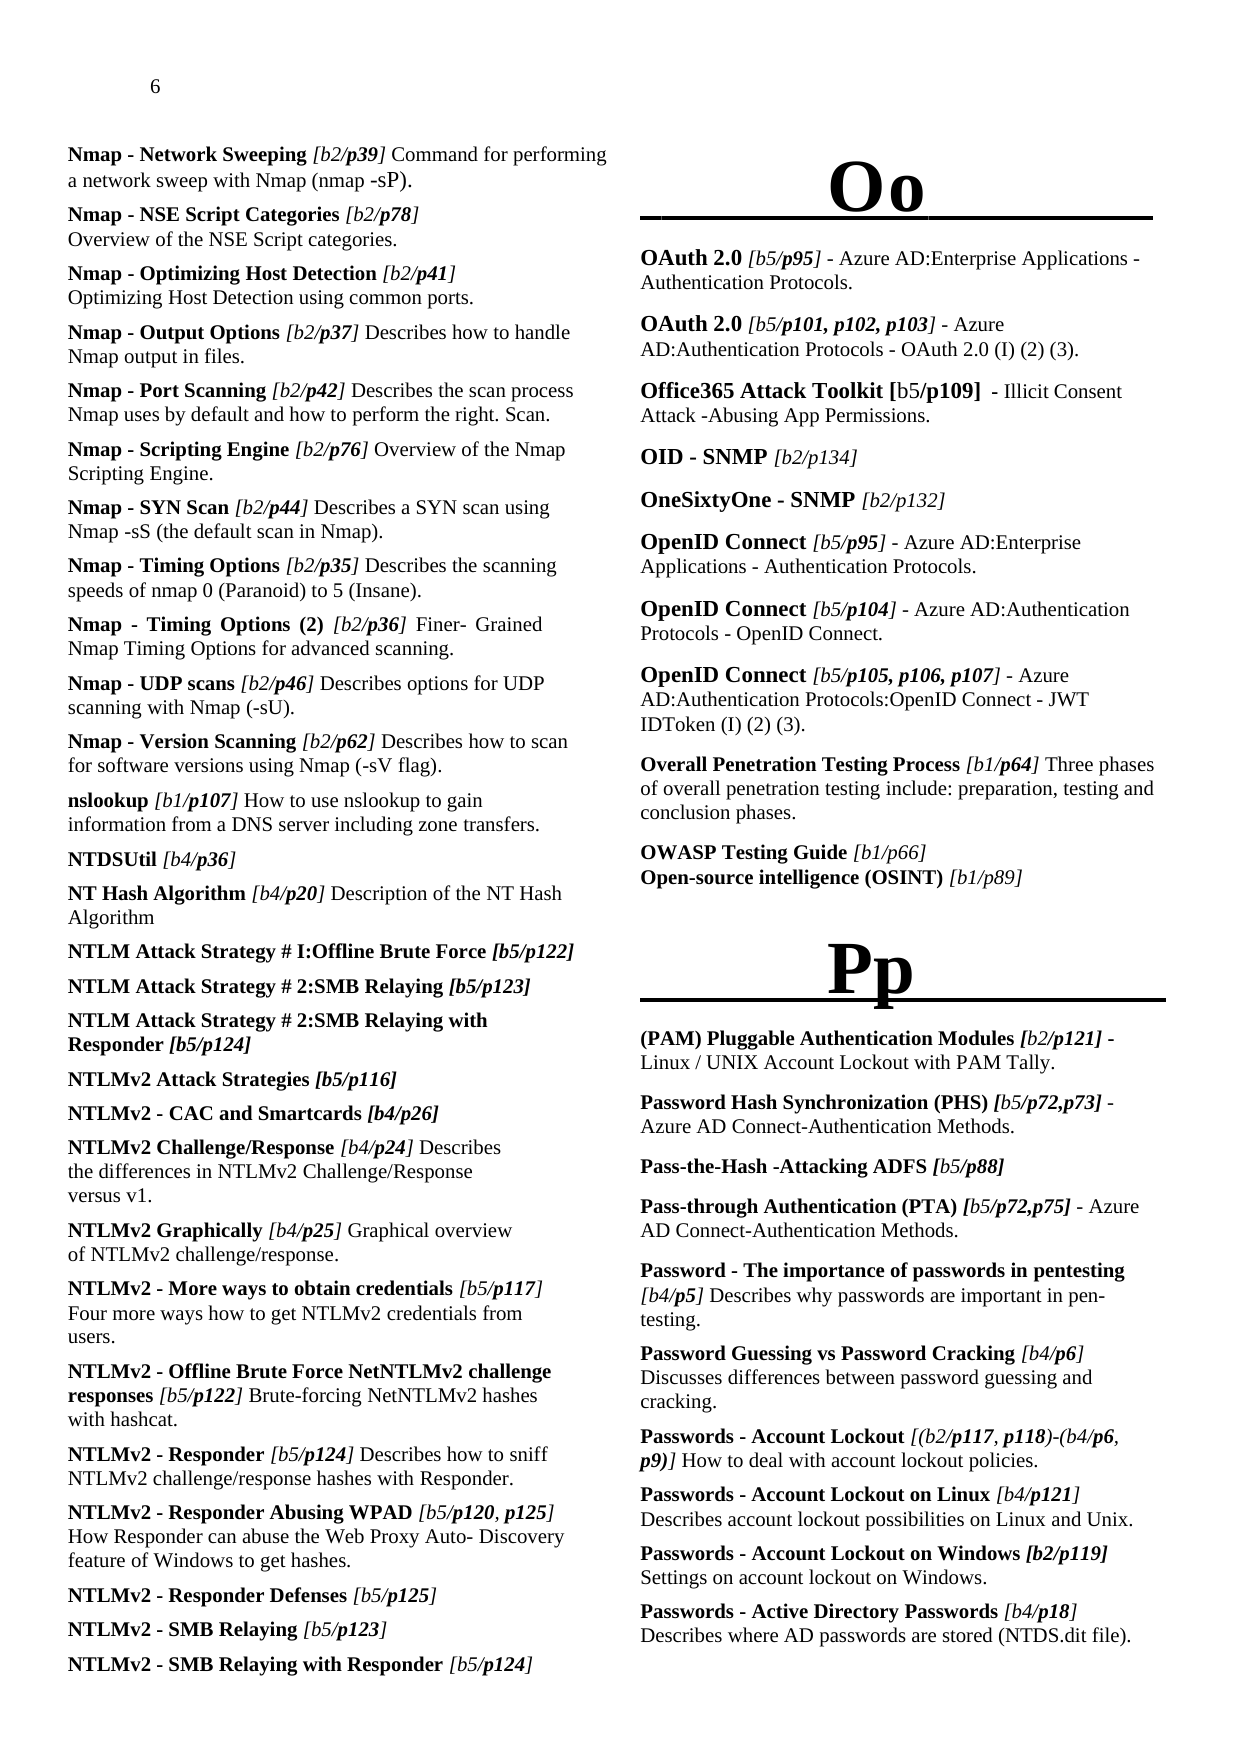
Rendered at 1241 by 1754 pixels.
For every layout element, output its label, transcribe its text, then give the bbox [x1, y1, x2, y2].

text NTLMv2 Challenge/Response [b4/p24] Describes the differences in NTLMv2 Challenge/Response versus v1. [68, 1135, 512, 1207]
text Overview of the NSE Script categories. [68, 226, 612, 251]
text NTLMv2 Attack Strategies [b5/p116] [68, 1066, 579, 1091]
text Overall Penetration Testing Process [b1/p64] Three phases of overall penetration testing include: preparation, testing and conclusion phases. [640, 752, 1158, 824]
text (PAM) Pluggable Authentication Modules [b2/p121] - Linux / UNIX Account Lockout with PAM Tally. [640, 1026, 1150, 1074]
text Nmap - SYN Scan [b2/p44] Describes a SYN scan using Nmap -sS (the default scan in Nmap). [68, 495, 593, 543]
text Nmap - Network Sweeping [b2/p39] Command for performing a network sweep with Nmap (nmap -sP). [68, 142, 609, 192]
text nslookup [b1/p107] How to use nslookup to gain information from a DNS server including zone transfers. [68, 788, 581, 836]
text Passwords - Account Lockout [(b2/p117, p118)-(b4/p6, p9)] How to deal with account lockout policies. [640, 1424, 1140, 1472]
text NTLMv2 - Offline Brute Force NetNTLMv2 challenge responses [b5/p122] Brute-forcing NetNTLMv2 hashes with hashcat. [68, 1359, 561, 1431]
subtitle Oo [640, 142, 1177, 228]
text Pass-through Authentication (PTA) [b5/p72,p75] - Azure AD Connect-Authentication Methods. [640, 1194, 1150, 1242]
text OID - SNMP [b2/p134] [640, 443, 1158, 470]
subtitle Pp [640, 923, 1168, 1010]
text NTLMv2 - More ways to obtain credentials [b5/p117] Four more ways how to get NTLMv2 credentials from users. [68, 1276, 559, 1348]
text NTLMv2 - Responder Abusing WPAD [b5/p120, p125] How Responder can abuse the Web Proxy Auto- Discovery feature of Windows to get hashes. [68, 1500, 591, 1572]
text OAuth 2.0 [b5/p95] - Azure AD:Enterprise Applications - Authentication Protocols. [640, 244, 1158, 294]
text OAuth 2.0 [b5/p101, p102, p103] - Azure AD:Authentication Protocols - OAuth 2.0 (I) (2) (3). [640, 310, 1158, 361]
text Password Guessing vs Password Cracking [b4/p6] Discusses differences between password guessing and cracking. [640, 1341, 1146, 1413]
text NTLMv2 Graphically [b4/p25] Graphical overview of NTLMv2 challenge/response. [68, 1218, 528, 1266]
text NTDSUtil [b4/p36] [68, 846, 592, 871]
subtitle Passwords - Account Lockout on Windows [b2/p119] Settings on account lockout on Windows. [640, 1541, 1168, 1589]
text Nmap - Output Options [b2/p37] Describes how to handle Nmap output in files. [68, 319, 605, 368]
text NTLMv2 - SMB Relaying [b5/p123] [68, 1617, 542, 1641]
text Optimizing Host Detection using common ports. [68, 285, 612, 309]
text NT Hash Algorithm [b4/p20] Description of the NT Hash Algorithm [68, 881, 579, 929]
text NTLMv2 - SMB Relaying with Responder [b5/p124] [40, 1652, 612, 1676]
text Nmap - Timing Options [b2/p35] Describes the scanning speeds of nmap 0 (Paranoid) to 5 (Insane). [68, 553, 593, 602]
text NTLM Attack Strategy # I:Offline Brute Force [b5/p122] [68, 939, 579, 963]
text Nmap - Version Scanning [b2/p62] Describes how to scan for software versions using Nmap (-sV flag). [68, 729, 595, 777]
text OWASP Testing Guide [b1/p66] [640, 840, 1158, 864]
text OpenID Connect [b5/p104] - Azure AD:Authentication Protocols - OpenID Connect. [640, 594, 1155, 645]
text Passwords - Active Directory Passwords [b4/p18] Describes where AD passwords are stored (NTDS.dit file). [640, 1599, 1159, 1647]
text Nmap - NSE Script Categories [b2/p78] [68, 202, 612, 226]
text OpenID Connect [b5/p105, p106, p107] - Azure AD:Authentication Protocols:OpenID Connect - JWT IDToken (I) (2) (3). [640, 661, 1155, 736]
text OneSixtyOne - SNMP [b2/p132] [640, 486, 1158, 512]
text NTLMv2 - CAC and Smartcards [b4/p26] [68, 1101, 579, 1125]
text Open-source intelligence (OSINT) [b1/p89] [640, 865, 1168, 889]
text NTLMv2 - Responder [b5/p124] Describes how to sniff NTLMv2 challenge/response hashes with Responder. [68, 1441, 592, 1489]
text Nmap - Port Scanning [b2/p42] Describes the scan process Nmap uses by default and how to perform the right. Scan. [68, 378, 581, 426]
text OpenID Connect [b5/p95] - Azure AD:Enterprise Applications - Authentication Protocols. [640, 528, 1158, 578]
text Nmap - Timing Options (2) [b2/p36] Finer- Grained Nmap Timing Options for advanced scanning. [68, 612, 542, 660]
text Passwords - Account Lockout on Linux [b4/p121] Describes account lockout possibilities on Linux and Unix. [640, 1482, 1159, 1531]
text NTLMv2 - Responder Defenses [b5/p125] [68, 1583, 585, 1607]
text Nmap - UDP scans [b2/p46] Describes options for UDP scanning with Nmap (-sU). [68, 671, 596, 719]
text NTLM Attack Strategy # 2:SMB Relaying [b5/p123] [68, 974, 579, 998]
text Nmap - Scripting Engine [b2/p76] Overview of the Nmap Scripting Engine. [68, 436, 581, 484]
text NTLM Attack Strategy # 2:SMB Relaying with Responder [b5/p124] [68, 1008, 579, 1056]
text Pass-the-Hash -Attacking ADFS [b5/p88] [640, 1154, 1150, 1178]
subtitle Nmap - Optimizing Host Detection [b2/p41] [68, 261, 612, 285]
text Password - The importance of passwords in pentesting [b4/p5] Describes why passwords are important in pen-testing. [640, 1258, 1150, 1331]
text Office365 Attack Toolkit [b5/p109] - Illicit Consent Attack -Abusing App Permissions. [640, 377, 1158, 427]
text Password Hash Synchronization (PHS) [b5/p72,p73] - Azure AD Connect-Authentication Methods. [640, 1090, 1150, 1138]
